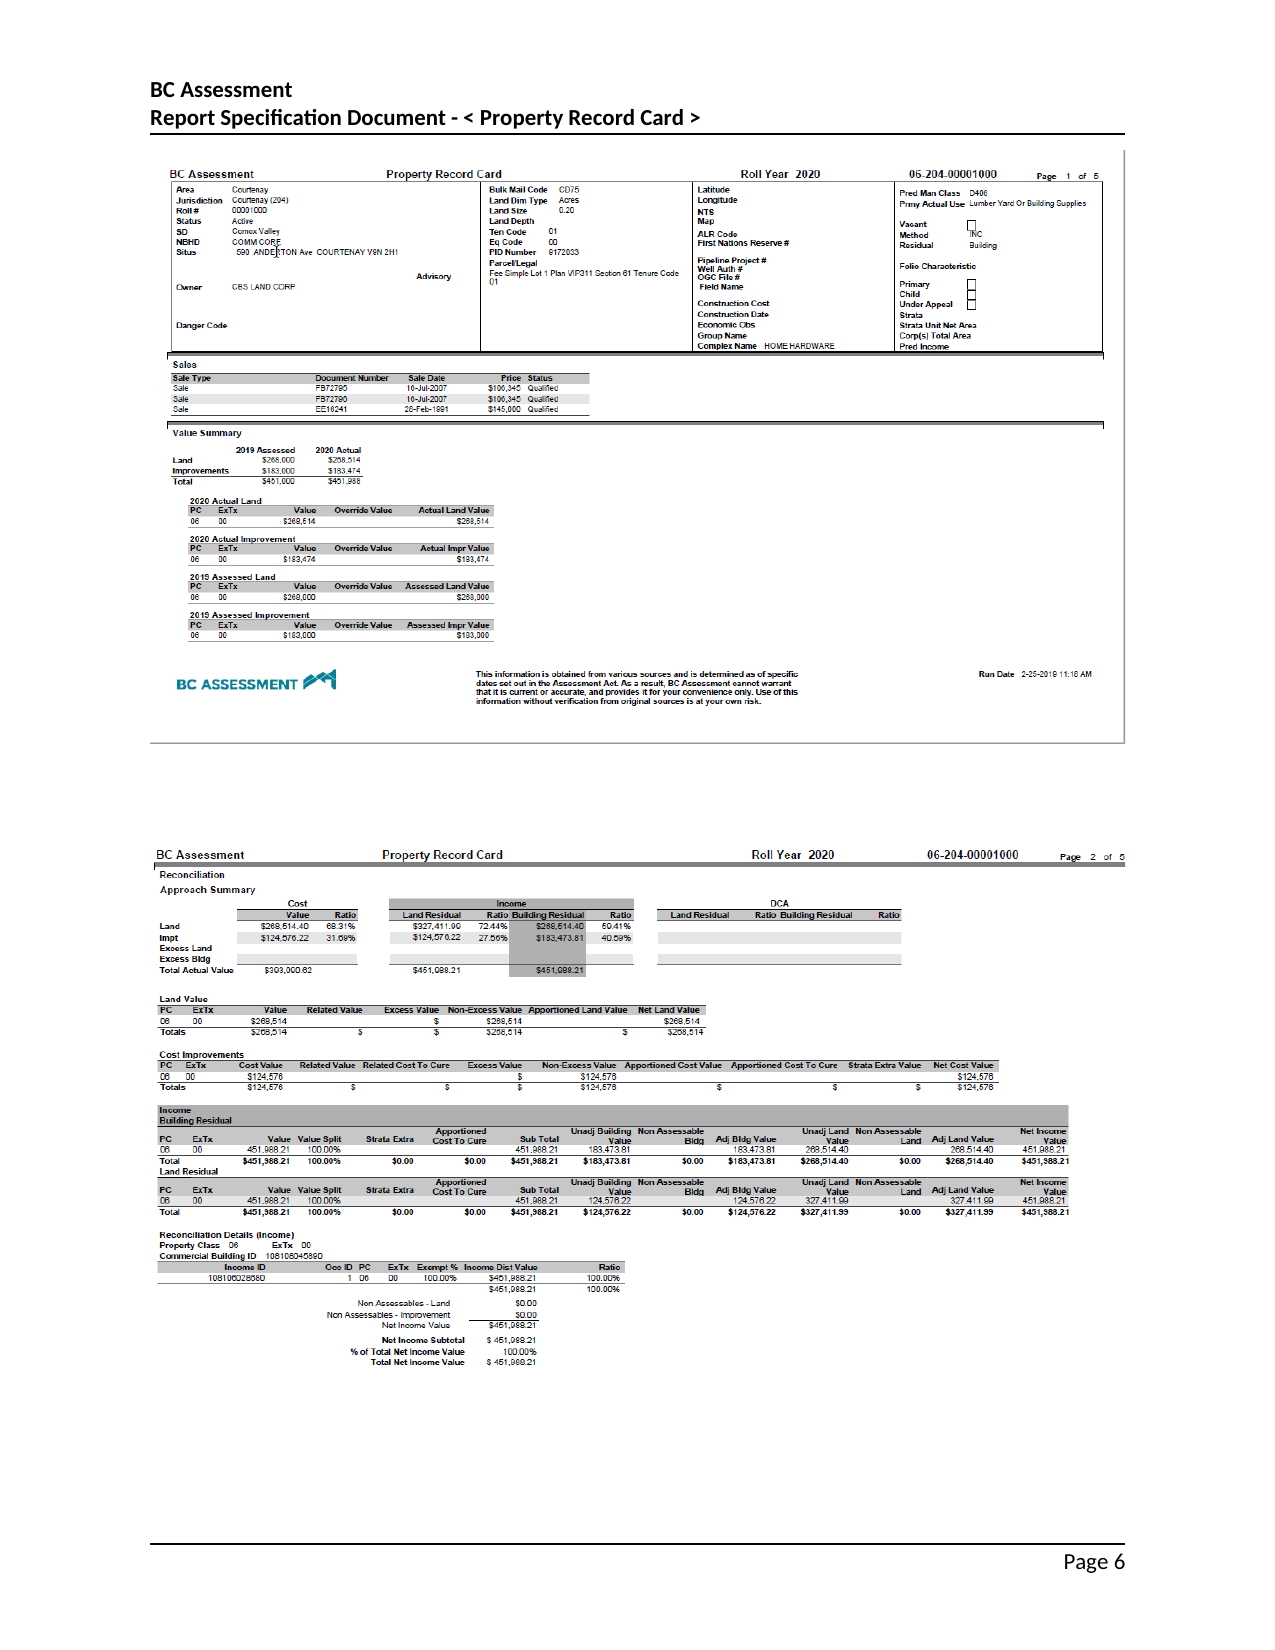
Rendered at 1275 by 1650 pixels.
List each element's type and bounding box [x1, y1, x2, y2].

picture [150, 150, 1125, 744]
picture [150, 841, 1125, 1370]
